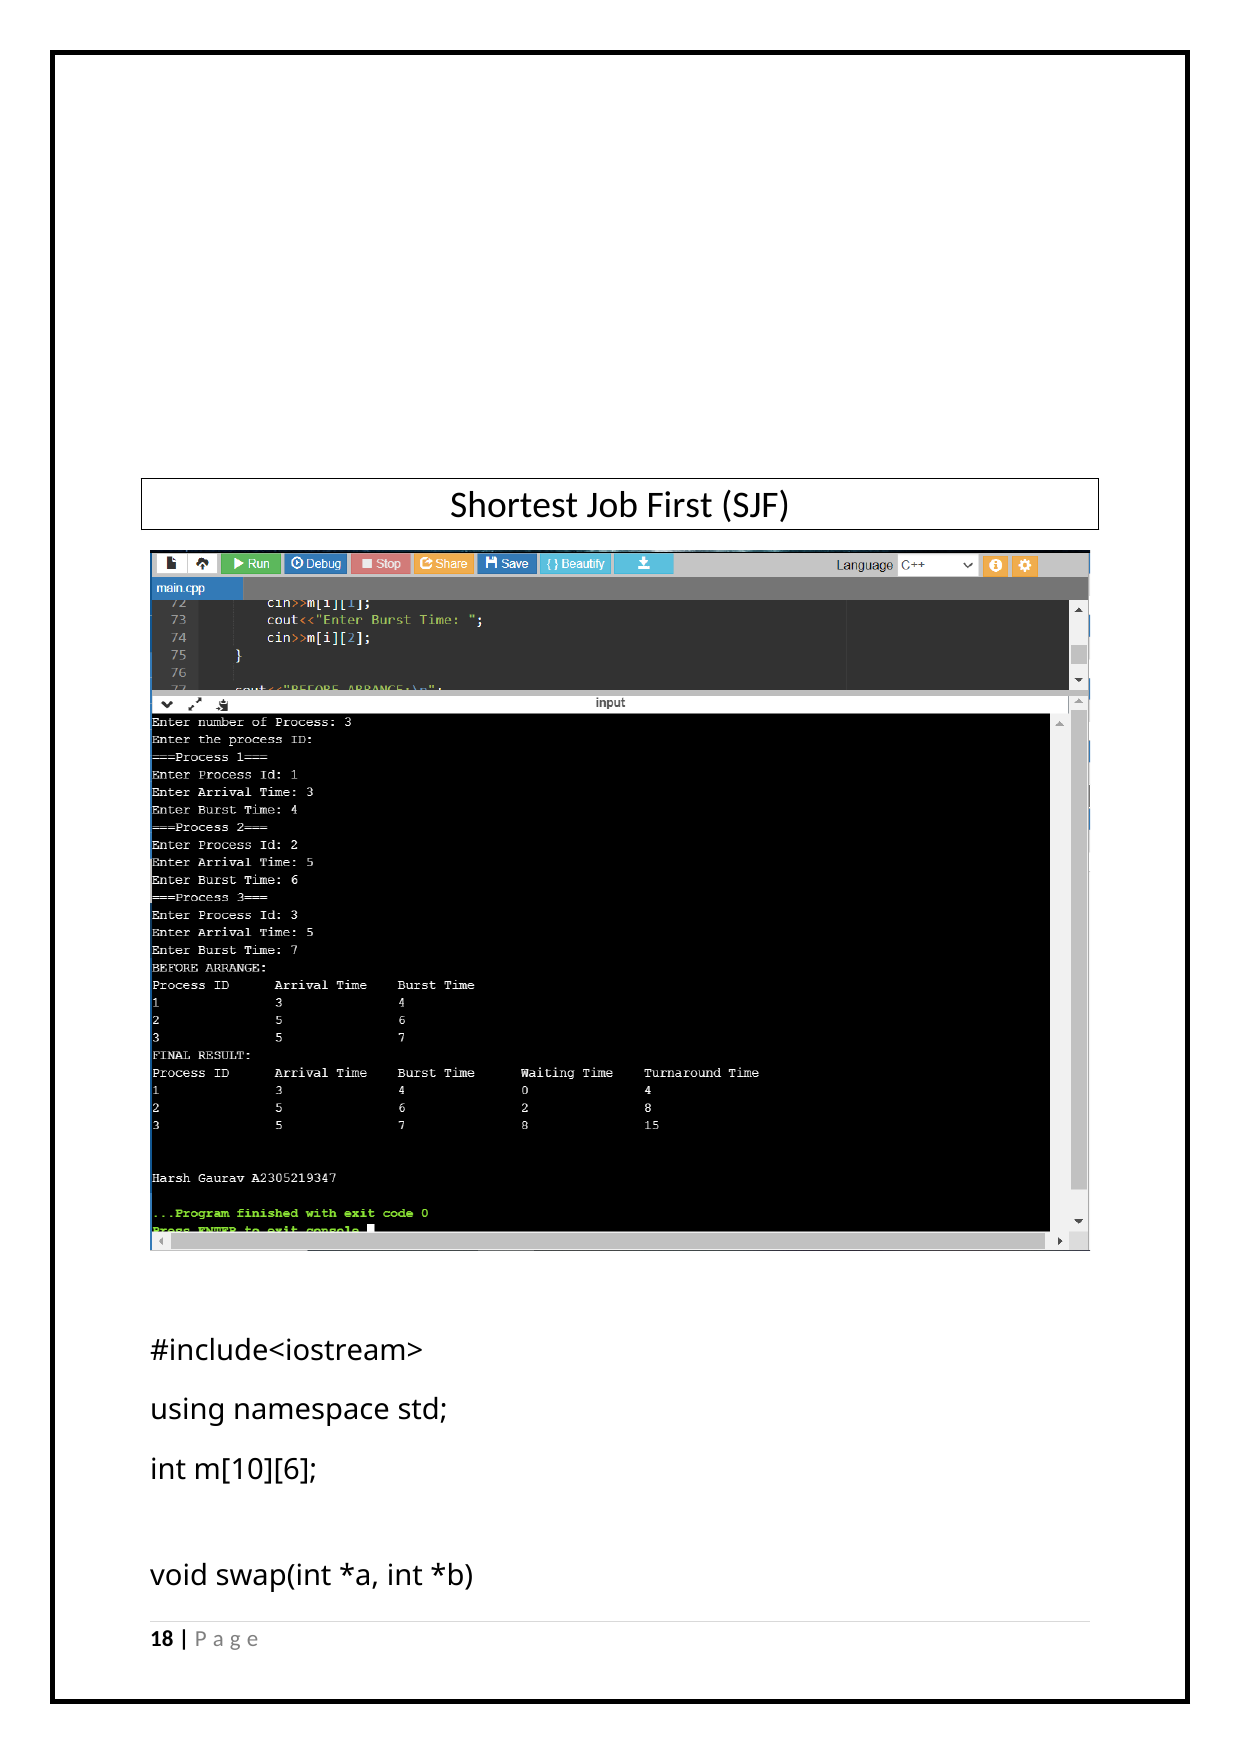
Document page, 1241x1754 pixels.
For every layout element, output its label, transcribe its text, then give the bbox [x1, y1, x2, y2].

picture [150, 550, 1091, 1251]
text using namespace std; [150, 1388, 1090, 1428]
text #include<iostream> [150, 1329, 1090, 1369]
text Shortest Job First (SJF) [142, 479, 1098, 529]
text int m[10][6]; [150, 1448, 1090, 1488]
text void swap(int *a, int *b) [150, 1554, 1090, 1594]
